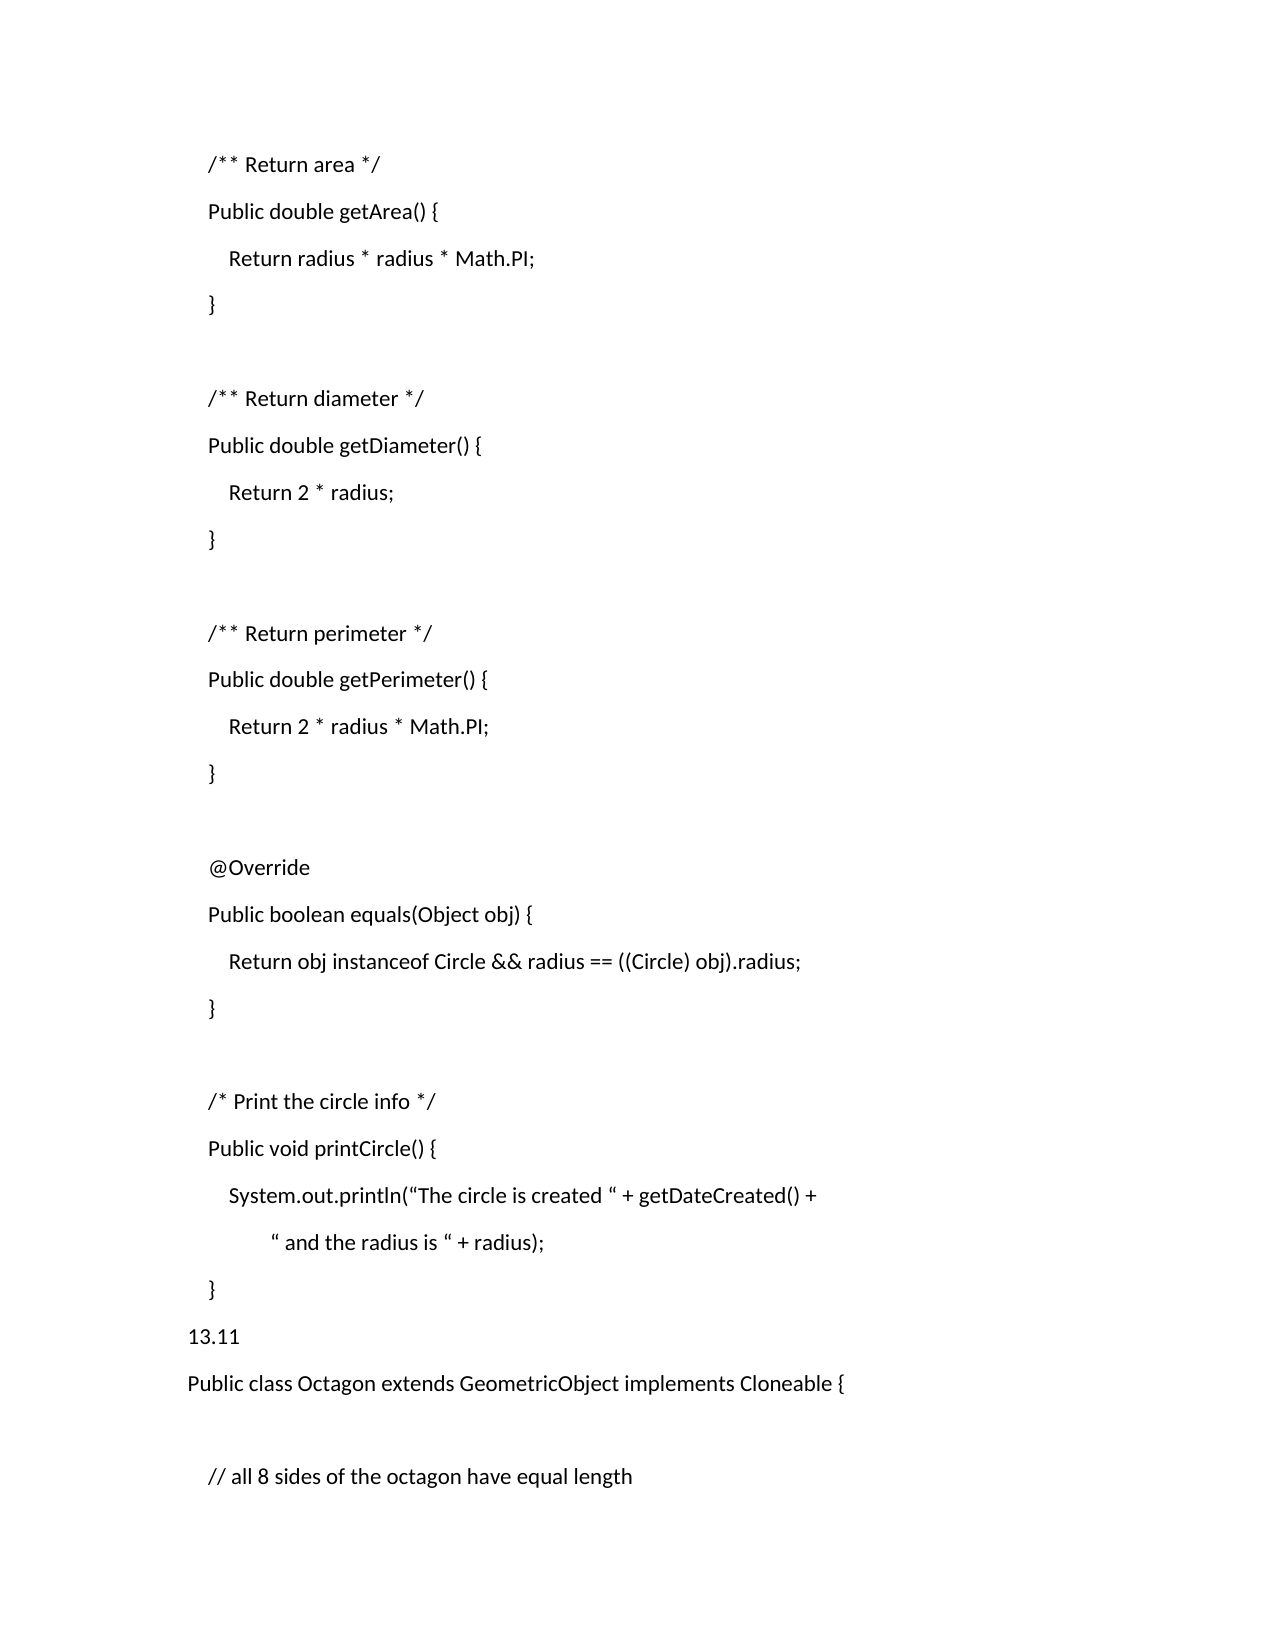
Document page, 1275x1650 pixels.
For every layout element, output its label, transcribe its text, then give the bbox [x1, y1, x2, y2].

text 13.11 [187, 1322, 1087, 1350]
text Public double getDiameter() { [187, 431, 1087, 459]
text “ and the radius is “ + radius); [187, 1228, 1087, 1256]
text /* Print the circle info */ [187, 1087, 1087, 1116]
text /** Return diameter */ [187, 384, 1087, 412]
text System.out.println(“The circle is created “ + getDateCreated() + [187, 1181, 1087, 1209]
text Public void printCircle() { [187, 1134, 1087, 1162]
text Return radius * radius * Math.PI; [187, 244, 1087, 272]
text /** Return area */ [187, 150, 1087, 178]
text Public double getArea() { [187, 197, 1087, 225]
text } [187, 1275, 1087, 1303]
text Public boolean equals(Object obj) { [187, 900, 1087, 928]
text /** Return perimeter */ [187, 619, 1087, 647]
text } [187, 759, 1087, 787]
text Return obj instanceof Circle && radius == ((Circle) obj).radius; [187, 947, 1087, 975]
text } [187, 525, 1087, 553]
text Return 2 * radius * Math.PI; [187, 712, 1087, 741]
text } [187, 291, 1087, 319]
text Public class Octagon extends GeometricObject implements Cloneable { [187, 1369, 1087, 1397]
text } [187, 994, 1087, 1022]
text Public double getPerimeter() { [187, 666, 1087, 694]
text // all 8 sides of the octagon have equal length [187, 1462, 1087, 1491]
text Return 2 * radius; [187, 478, 1087, 506]
text @Override [187, 853, 1087, 881]
